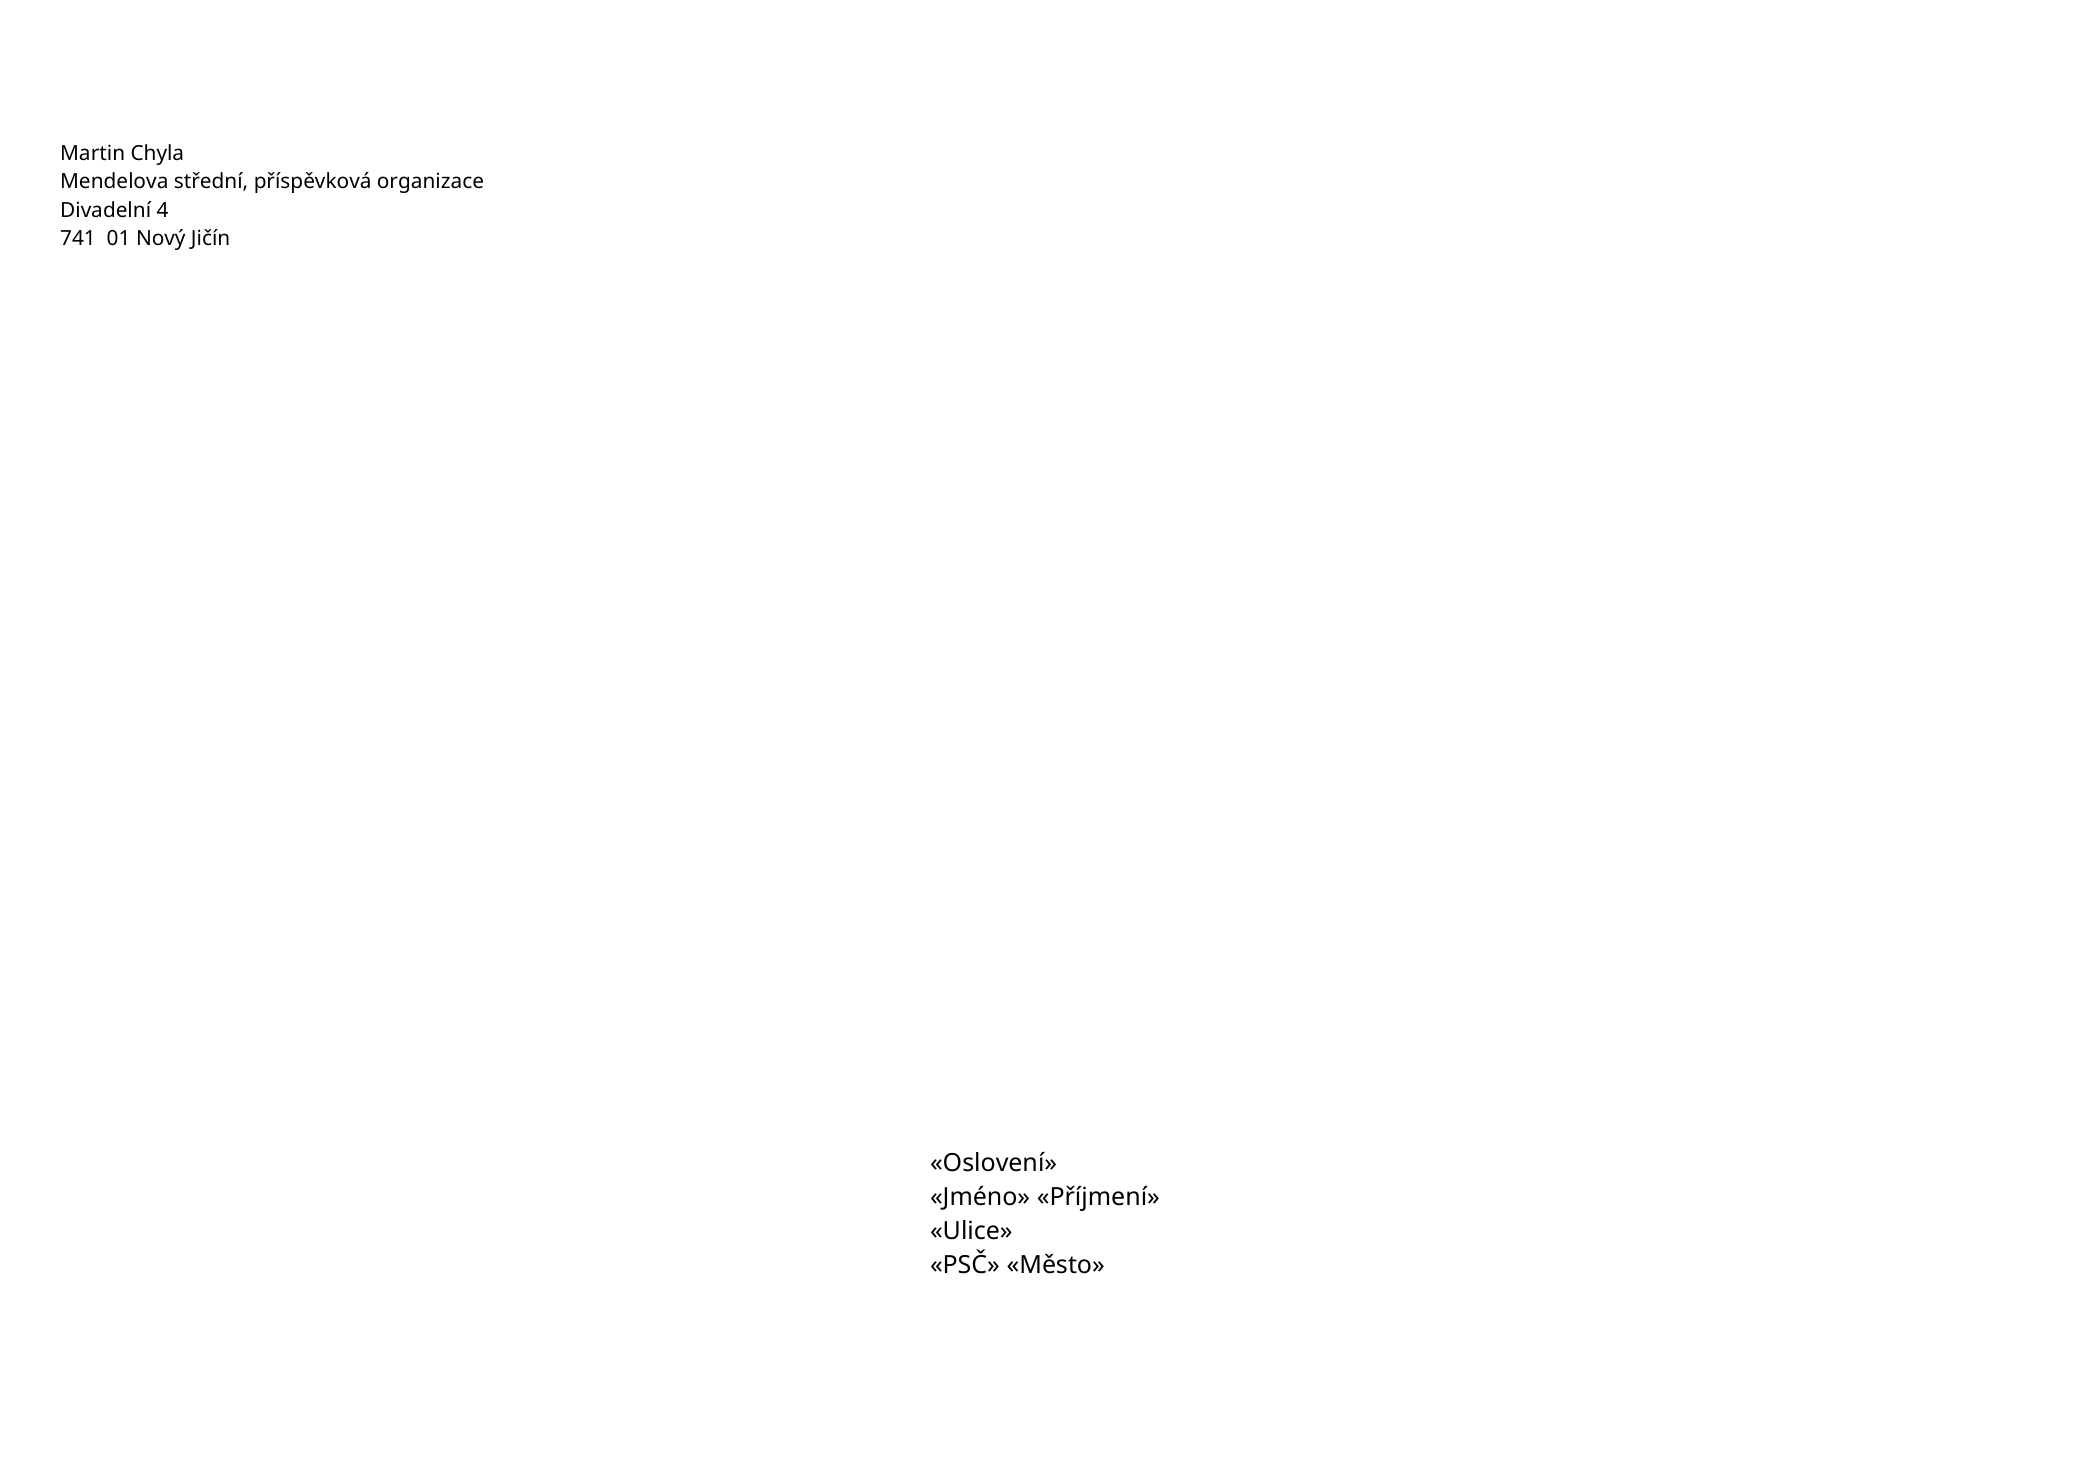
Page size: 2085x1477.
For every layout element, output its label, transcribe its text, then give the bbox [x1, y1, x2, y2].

text 741 01 Nový Jičín [60, 223, 2010, 252]
text Mendelova střední, příspěvková organizace [60, 167, 2010, 195]
text Martin Chyla [60, 138, 2010, 167]
text Divadelní 4 [60, 195, 2010, 223]
